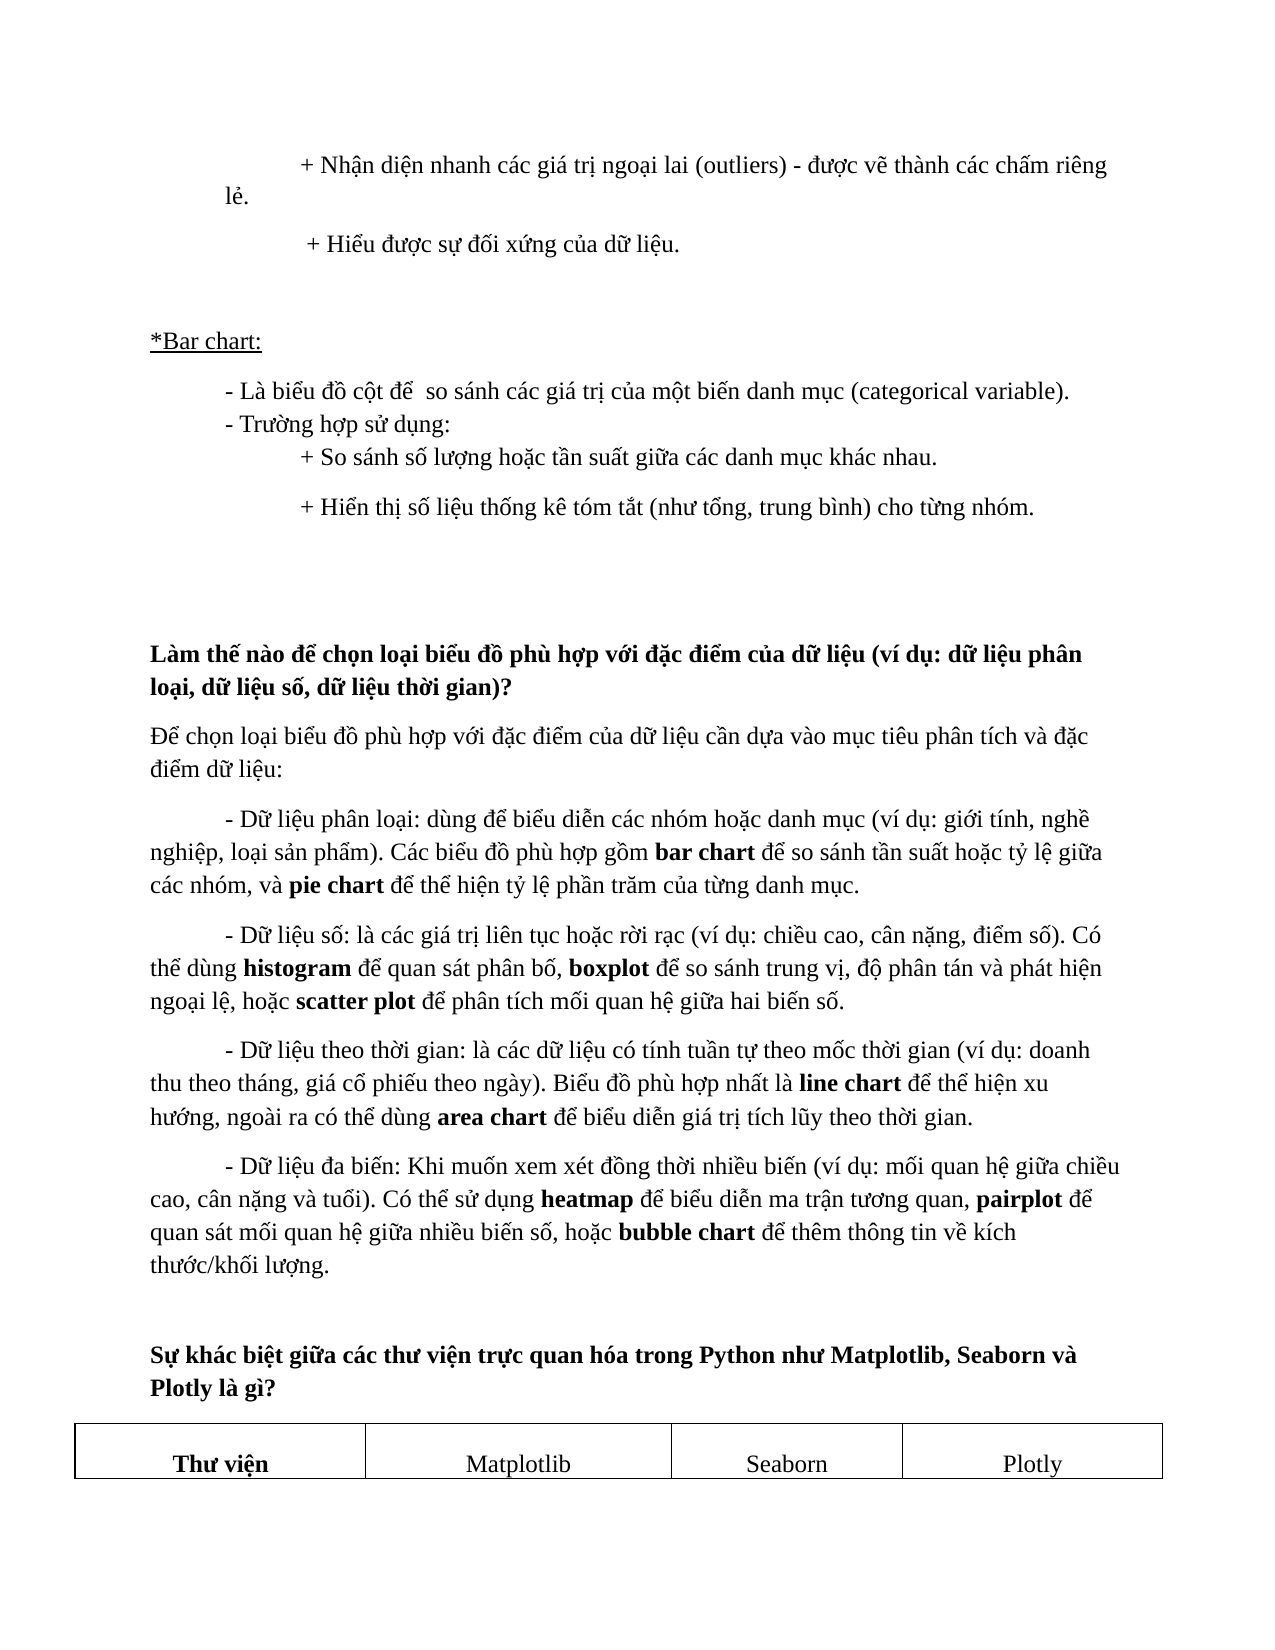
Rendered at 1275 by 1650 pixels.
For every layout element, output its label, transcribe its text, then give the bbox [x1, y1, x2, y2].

text - Dữ liệu số: là các giá trị liên tục hoặc rời rạc (ví dụ: chiều cao, cân nặng, điểm số). Có thể dùng histogram để quan sát phân bố, boxplot để so sánh trung vị, độ phân tán và phát hiện ngoại lệ, hoặc scatter plot để phân tích mối quan hệ giữa hai biến số. [150, 920, 1125, 1014]
table_header Plotly [903, 1424, 1162, 1477]
text + Hiển thị số liệu thống kê tóm tắt (như tổng, trung bình) cho từng nhóm. [150, 492, 1125, 520]
table_header Matplotlib [366, 1424, 671, 1477]
text - Là biểu đồ cột để so sánh các giá trị của một biến danh mục (categorical variable). - Trường hợp sử dụng: + So sánh số lượng hoặc tần suất giữa các danh mục khác nhau. [150, 376, 1125, 471]
table_header Thư viện [76, 1424, 365, 1477]
table_header Seaborn [672, 1424, 902, 1477]
text - Dữ liệu phân loại: dùng để biểu diễn các nhóm hoặc danh mục (ví dụ: giới tính, nghề nghiệp, loại sản phẩm). Các biểu đồ phù hợp gồm bar chart để so sánh tần suất hoặc tỷ lệ giữa các nhóm, và pie chart để thể hiện tỷ lệ phần trăm của từng danh mục. [150, 804, 1125, 899]
text *Bar chart: [150, 326, 1125, 355]
text + Nhận diện nhanh các giá trị ngoại lai (outliers) - được vẽ thành các chấm riêng lẻ. [225, 150, 1125, 210]
text - Dữ liệu theo thời gian: là các dữ liệu có tính tuần tự theo mốc thời gian (ví dụ: doanh thu theo tháng, giá cổ phiếu theo ngày). Biểu đồ phù hợp nhất là line chart để thể hiện xu hướng, ngoài ra có thể dùng area chart để biểu diễn giá trị tích lũy theo thời gian. [150, 1036, 1125, 1130]
text Để chọn loại biểu đồ phù hợp với đặc điểm của dữ liệu cần dựa vào mục tiêu phân tích và đặc điểm dữ liệu: [150, 721, 1125, 783]
text - Dữ liệu đa biến: Khi muốn xem xét đồng thời nhiều biến (ví dụ: mối quan hệ giữa chiều cao, cân nặng và tuổi). Có thể sử dụng heatmap để biểu diễn ma trận tương quan, pairplot để quan sát mối quan hệ giữa nhiều biến số, hoặc bubble chart để thêm thông tin về kích thước/khối lượng. [150, 1151, 1125, 1318]
text + Hiểu được sự đối xứng của dữ liệu. [225, 229, 1125, 257]
text Làm thế nào để chọn loại biểu đồ phù hợp với đặc điểm của dữ liệu (ví dụ: dữ liệu phân loại, dữ liệu số, dữ liệu thời gian)? [150, 639, 1125, 700]
text Sự khác biệt giữa các thư viện trực quan hóa trong Python như Matplotlib, Seaborn và Plotly là gì? [150, 1340, 1125, 1402]
